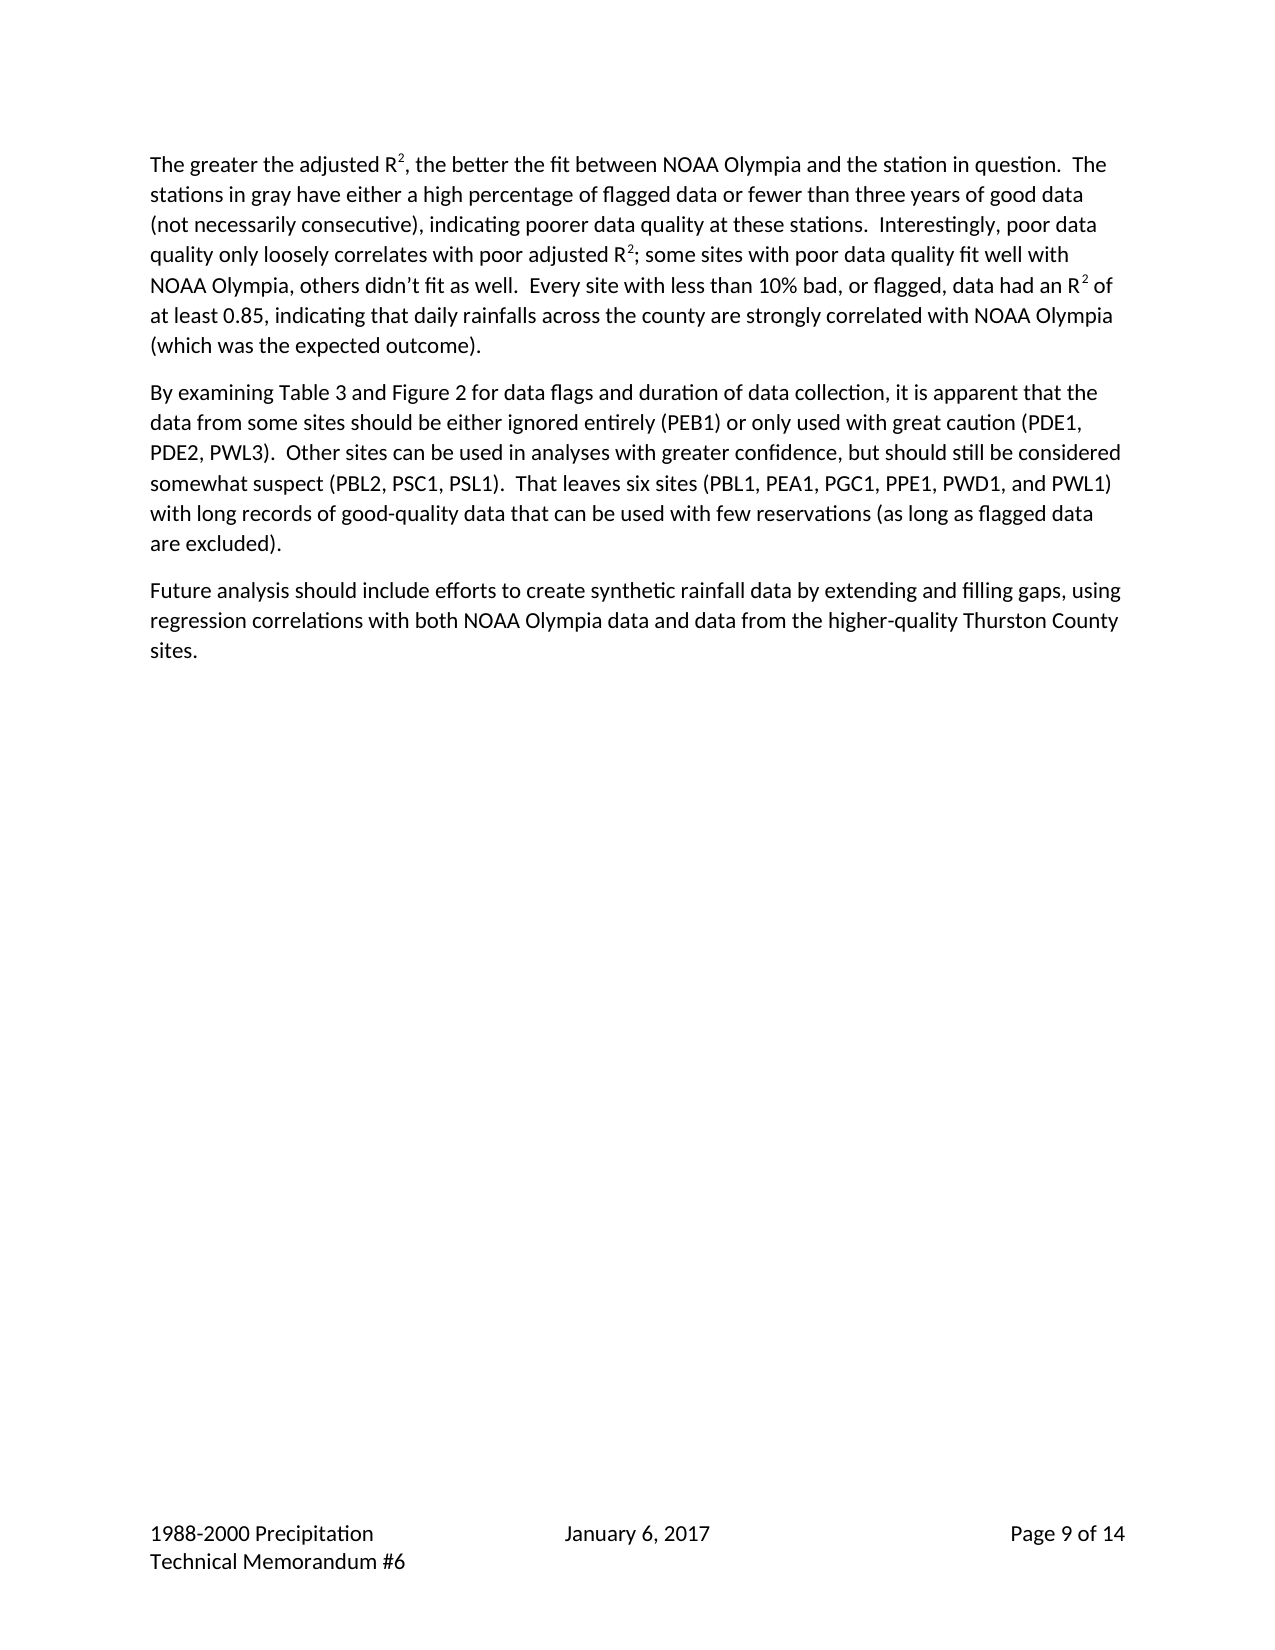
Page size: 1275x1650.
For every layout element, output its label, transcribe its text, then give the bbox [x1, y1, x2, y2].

text The greater the adjusted R2, the better the fit between NOAA Olympia and the station in question. The stations in gray have either a high percentage of flagged data or fewer than three years of good data (not necessarily consecutive), indicating poorer data quality at these stations. Interestingly, poor data quality only loosely correlates with poor adjusted R2; some sites with poor data quality fit well with NOAA Olympia, others didn’t fit as well. Every site with less than 10% bad, or flagged, data had an R2 of at least 0.85, indicating that daily rainfalls across the county are strongly correlated with NOAA Olympia (which was the expected outcome). [150, 150, 1125, 359]
text Future analysis should include efforts to create synthetic rainfall data by extending and filling gaps, using regression correlations with both NOAA Olympia data and data from the higher-quality Thurston County sites. [150, 576, 1125, 664]
text By examining Table 3 and Figure 2 for data flags and duration of data collection, it is apparent that the data from some sites should be either ignored entirely (PEB1) or only used with great caution (PDE1, PDE2, PWL3). Other sites can be used in analyses with greater confidence, but should still be considered somewhat suspect (PBL2, PSC1, PSL1). That leaves six sites (PBL1, PEA1, PGC1, PPE1, PWD1, and PWL1) with long records of good-quality data that can be used with few reservations (as long as flagged data are excluded). [150, 378, 1125, 557]
